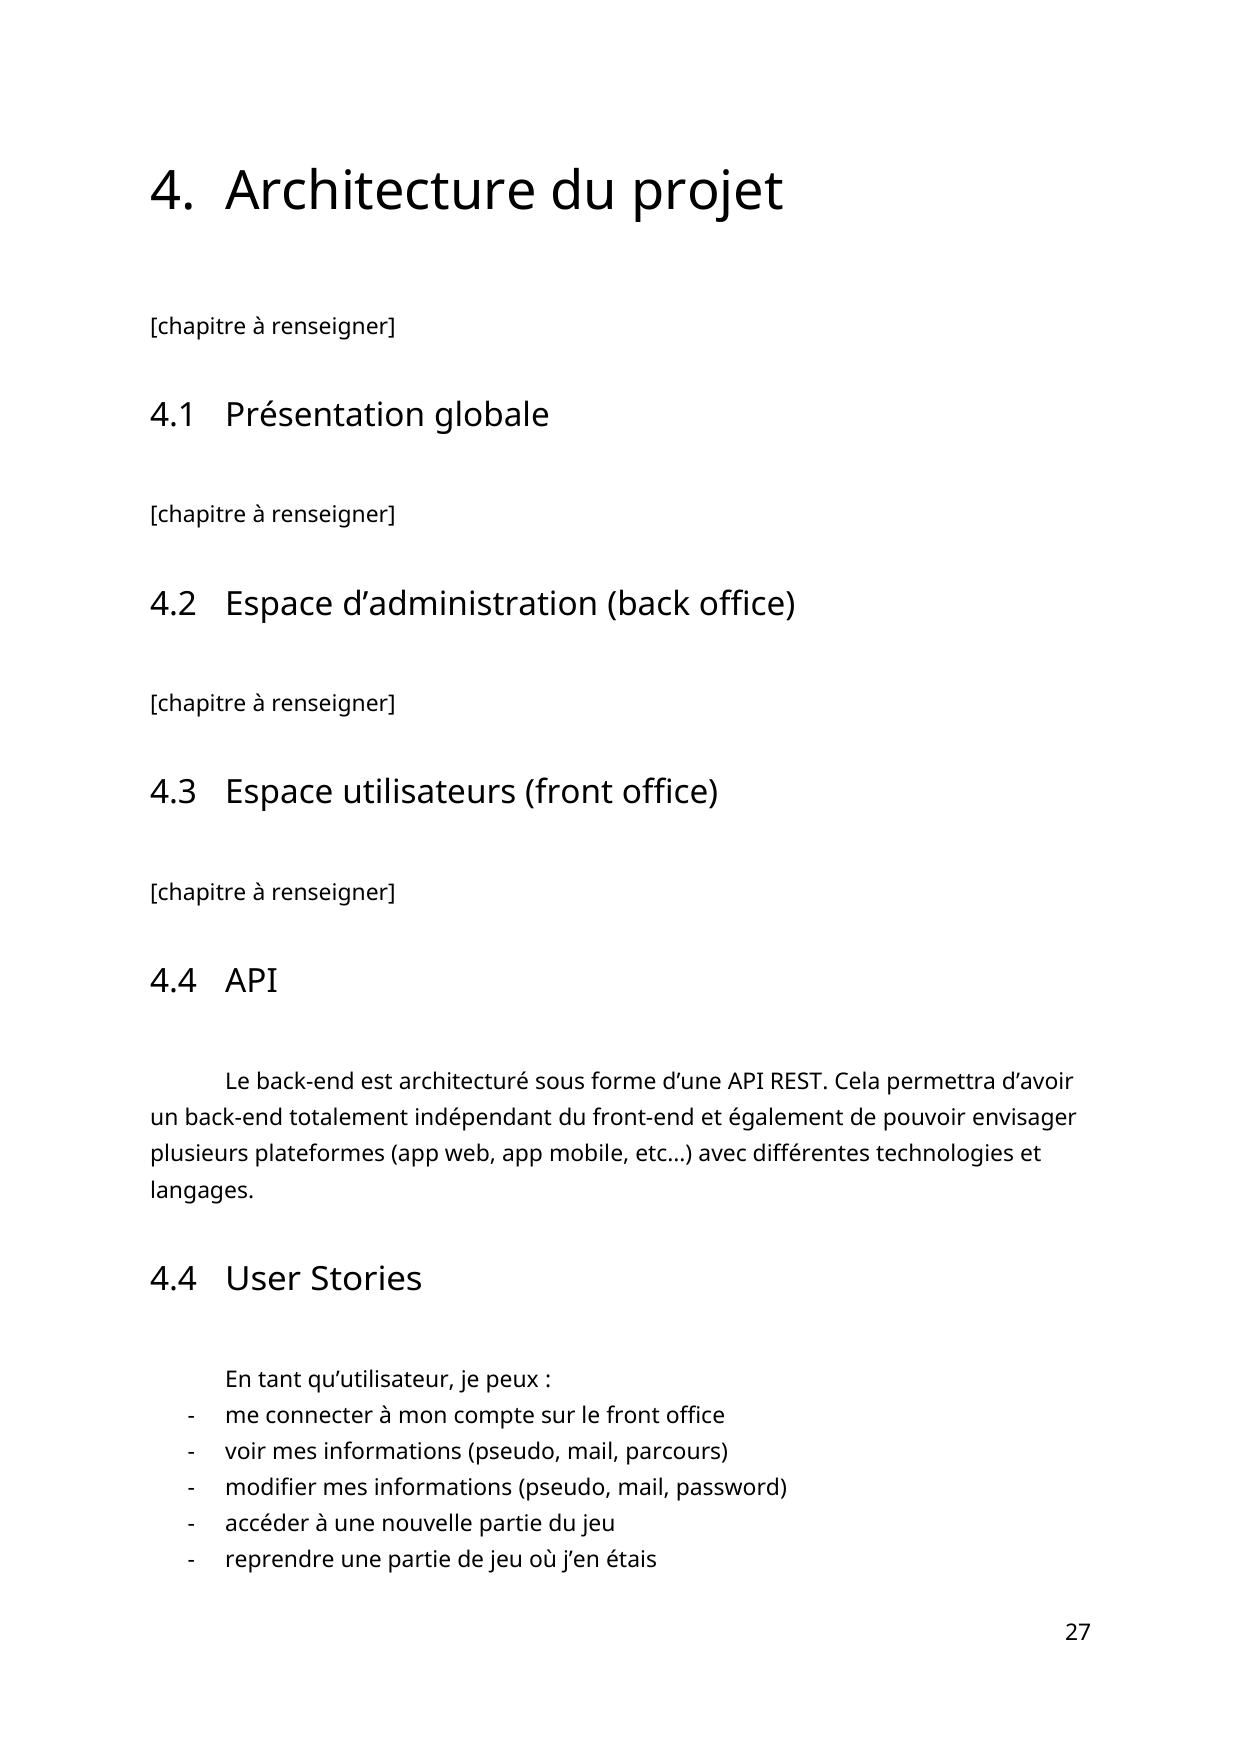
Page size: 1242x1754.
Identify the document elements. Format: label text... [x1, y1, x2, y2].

text [chapitre à renseigner] [150, 876, 1104, 907]
list accéder à une nouvelle partie du jeu [187, 1507, 1104, 1538]
subtitle Architecture du projet [150, 151, 1104, 225]
subtitle API [150, 957, 1104, 1002]
text En tant qu’utilisateur, je peux : [225, 1362, 1104, 1394]
list reprendre une partie de jeu où j’en étais [187, 1543, 1104, 1574]
list modifier mes informations (pseudo, mail, password) [187, 1471, 1104, 1502]
text [chapitre à renseigner] [150, 498, 1104, 530]
subtitle Présentation globale [150, 391, 1104, 436]
subtitle Espace d’administration (back ofﬁce) [150, 579, 1104, 625]
subtitle User Stories [150, 1254, 1104, 1300]
list me connecter à mon compte sur le front office [187, 1399, 1104, 1430]
text [chapitre à renseigner] [150, 687, 1104, 718]
text Le back-end est architecturé sous forme d’une API REST. Cela permettra d’avoir un back-end totalement indépendant du front-end et également de pouvoir envisager plusieurs plateformes (app web, app mobile, etc…) avec différentes technologies et langages. [150, 1065, 1089, 1205]
text [chapitre à renseigner] [150, 309, 1104, 341]
list voir mes informations (pseudo, mail, parcours) [187, 1435, 1104, 1466]
subtitle Espace utilisateurs (front ofﬁce) [150, 768, 1104, 814]
